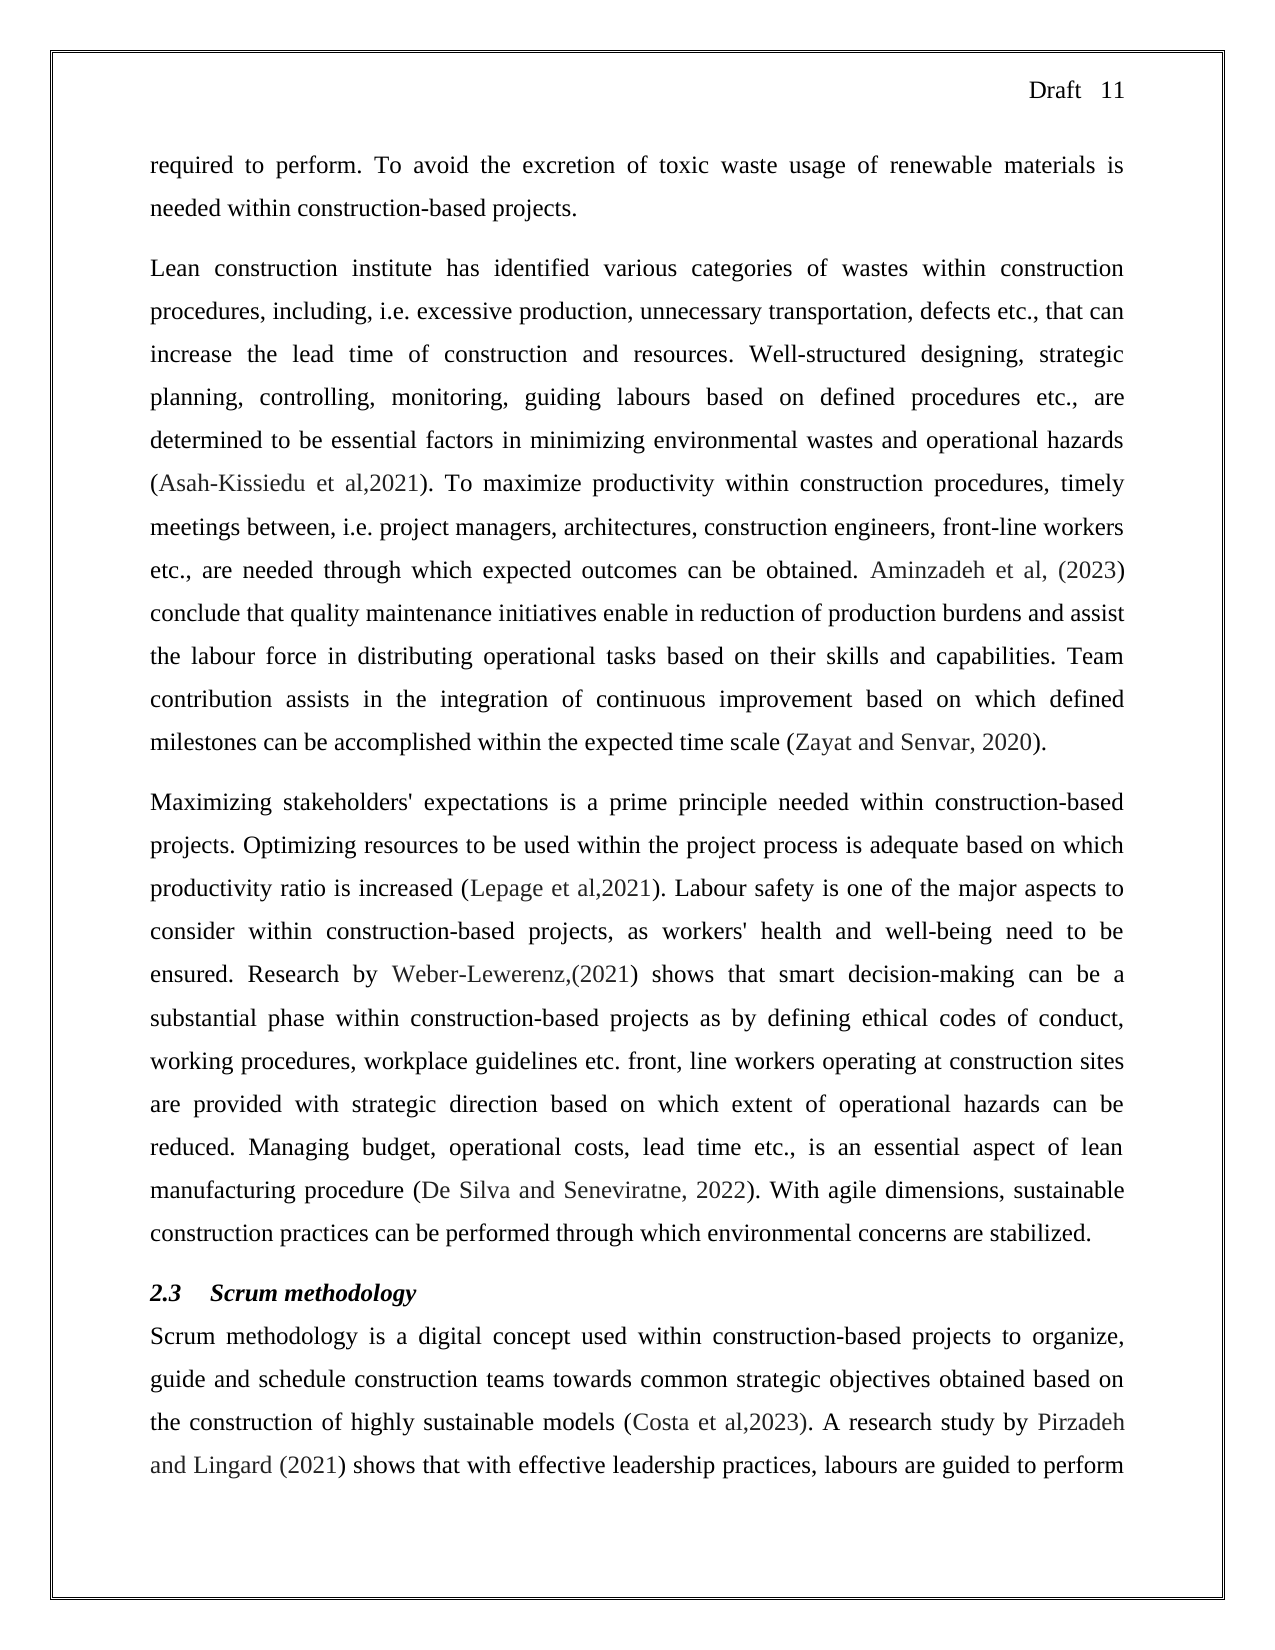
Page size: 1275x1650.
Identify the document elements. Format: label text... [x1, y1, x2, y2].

text Maximizing stakeholders' expectations is a prime principle needed within construction-based projects. Optimizing resources to be used within the project process is adequate based on which productivity ratio is increased (Lepage et al,2021). Labour safety is one of the major aspects to consider within construction-based projects, as workers' health and well-being need to be ensured. Research by Weber-Lewerenz,(2021) shows that smart decision-making can be a substantial phase within construction-based projects as by defining ethical codes of conduct, working procedures, workplace guidelines etc. front, line workers operating at construction sites are provided with strategic direction based on which extent of operational hazards can be reduced. Managing budget, operational costs, lead time etc., is an essential aspect of lean manufacturing procedure (De Silva and Seneviratne, 2022). With agile dimensions, sustainable construction practices can be performed through which environmental concerns are stabilized. [150, 787, 1125, 1247]
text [150, 150, 1125, 222]
subtitle Scrum methodology [150, 1278, 1125, 1307]
text Lean construction institute has identified various categories of wastes within construction procedures, including, i.e. excessive production, unnecessary transportation, defects etc., that can increase the lead time of construction and resources. Well-structured designing, strategic planning, controlling, monitoring, guiding labours based on defined procedures etc., are determined to be essential factors in minimizing environmental wastes and operational hazards (Asah-Kissiedu et al,2021). To maximize productivity within construction procedures, timely meetings between, i.e. project managers, architectures, construction engineers, front-line workers etc., are needed through which expected outcomes can be obtained. Aminzadeh et al, (2023) conclude that quality maintenance initiatives enable in reduction of production burdens and assist the labour force in distributing operational tasks based on their skills and capabilities. Team contribution assists in the integration of continuous improvement based on which defined milestones can be accomplished within the expected time scale (Zayat and Senvar, 2020). [150, 253, 1125, 756]
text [150, 1321, 1125, 1479]
